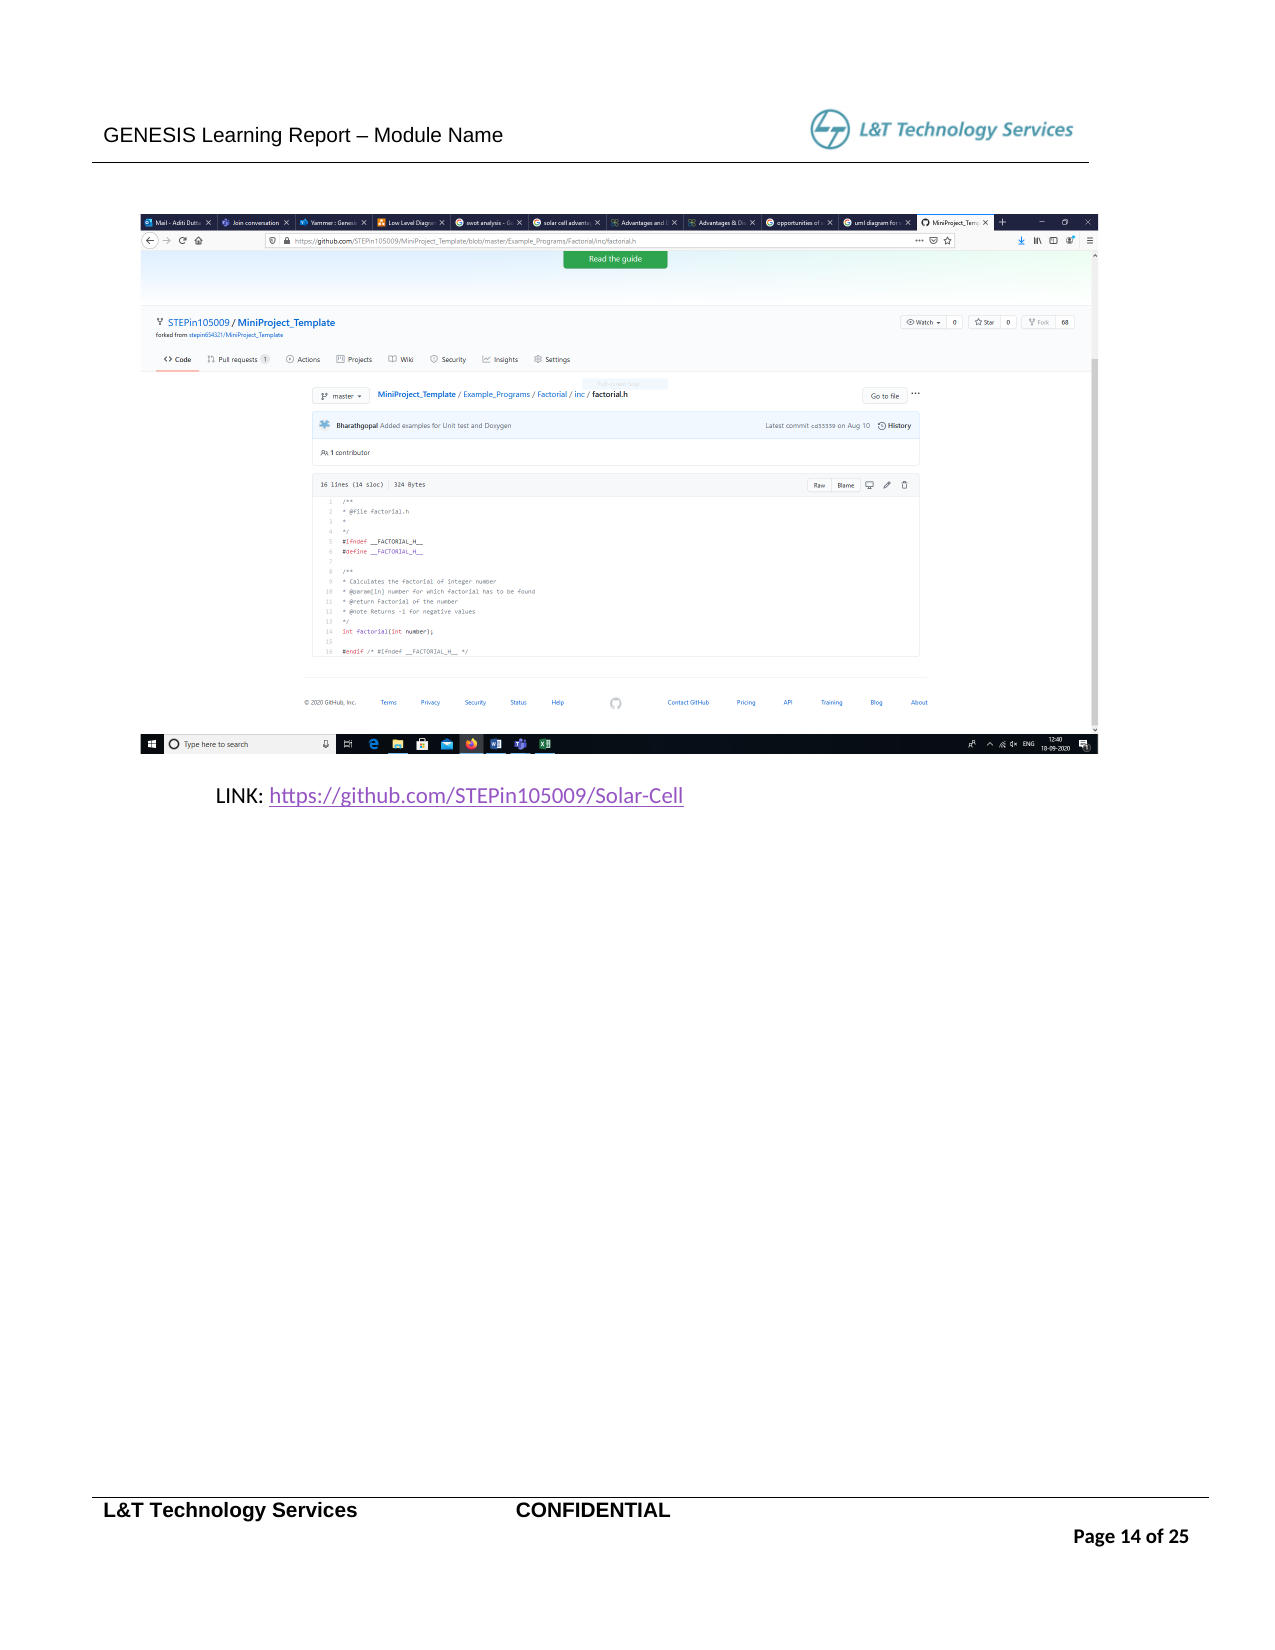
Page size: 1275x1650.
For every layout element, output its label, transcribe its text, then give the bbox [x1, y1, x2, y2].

list LINK: https://github.com/STEPin105009/Solar-Cell [216, 781, 1162, 809]
picture [140, 214, 1099, 754]
